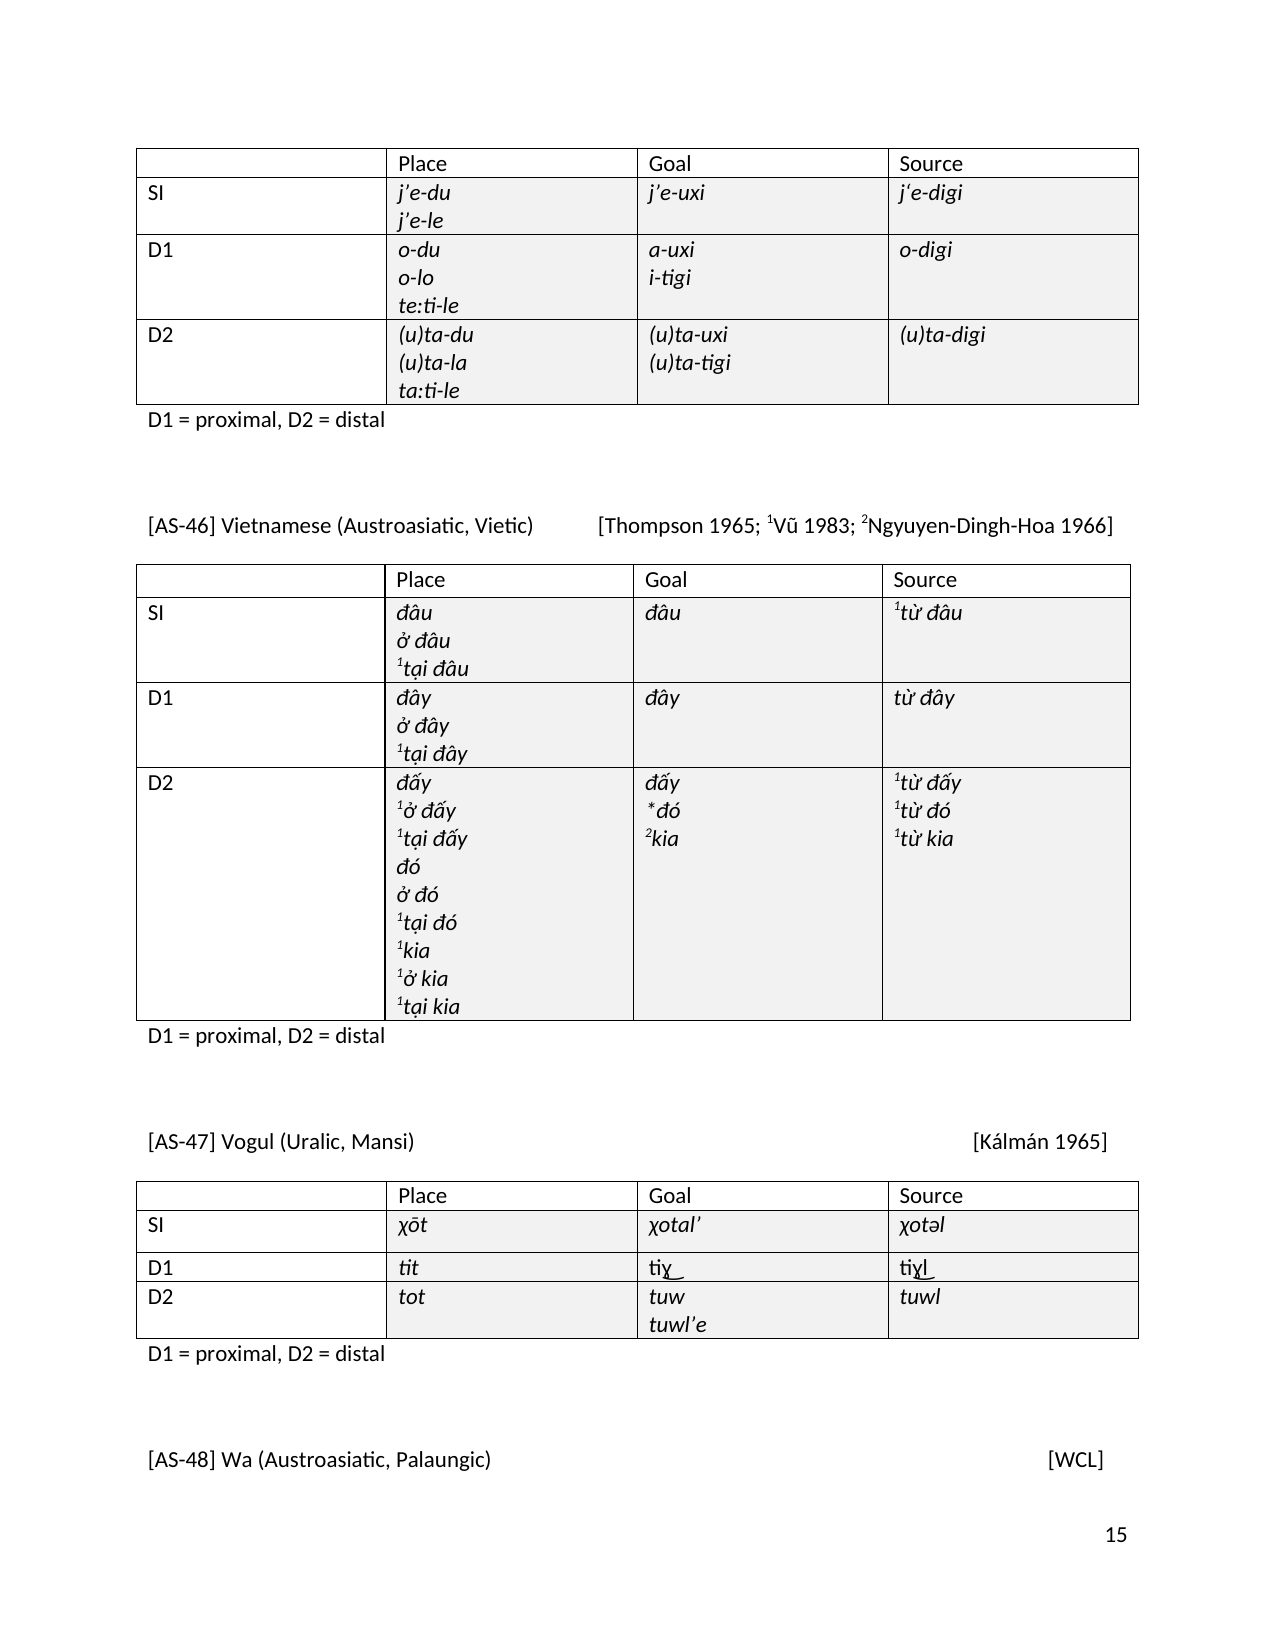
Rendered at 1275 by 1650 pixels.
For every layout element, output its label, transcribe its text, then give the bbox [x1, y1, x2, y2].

table_header Source [889, 149, 1138, 177]
text [AS-46] Vietnamese (Austroasiatic, Vietic) [Thompson 1965; 1Vũ 1983; 2Ngyuyen-Dingh-Hoa 1966] [148, 511, 1127, 539]
table_cell 1từ đấy 1từ đó 1từ kia [883, 768, 1130, 1020]
table_cell D2 [137, 1282, 386, 1338]
table_cell χotəl [889, 1211, 1138, 1252]
table_header [137, 1182, 386, 1209]
table_cell (u)ta-du (u)ta-la ta:ti-le [387, 320, 637, 404]
table_header Place [387, 149, 637, 177]
table_cell 1từ đâu [883, 598, 1130, 682]
table_cell j’e-du j’e-le [387, 178, 637, 234]
table_cell D1 [137, 683, 384, 767]
table_cell D2 [137, 320, 386, 404]
text [AS-48] Wa (Austroasiatic, Palaungic) [WCL] [148, 1445, 1127, 1473]
table_cell o-digi [889, 235, 1138, 319]
text [AS-47] Vogul (Uralic, Mansi) [Kálmán 1965] [148, 1127, 1127, 1156]
table_cell tot [387, 1282, 637, 1338]
table_cell j‘e-digi [889, 178, 1138, 234]
table_cell D2 [137, 768, 384, 1020]
table_cell ti͜ɣ [638, 1253, 888, 1281]
table_cell ti͜ɣl [889, 1253, 1138, 1281]
table_cell SI [137, 1211, 386, 1252]
table_header Goal [638, 1182, 888, 1209]
table_header Place [386, 565, 633, 597]
table_cell đây ở đây 1tại đây [386, 683, 633, 767]
table_cell tuwl [889, 1282, 1138, 1338]
text D1 = proximal, D2 = distal [148, 1021, 1127, 1049]
table_cell χōt [387, 1211, 637, 1252]
table_header [137, 149, 386, 177]
table_header Goal [634, 565, 882, 597]
text D1 = proximal, D2 = distal [148, 1339, 1127, 1367]
table_cell SI [137, 598, 384, 682]
table_header Place [387, 1182, 637, 1209]
table_cell đâu [634, 598, 882, 682]
table_cell SI [137, 178, 386, 234]
table_cell (u)ta-uxi (u)ta-tigi [638, 320, 888, 404]
table_cell a-uxi i-tigi [638, 235, 888, 319]
table_cell D1 [137, 235, 386, 319]
text D1 = proximal, D2 = distal [148, 405, 1127, 433]
table_cell đấy *đó 2kia [634, 768, 882, 1020]
table_cell tuw tuwl’e [638, 1282, 888, 1338]
table_cell o-du o-lo te:ti-le [387, 235, 637, 319]
table_cell tit [387, 1253, 637, 1281]
table_cell từ đây [883, 683, 1130, 767]
table_header Goal [638, 149, 888, 177]
table_cell D1 [137, 1253, 386, 1281]
table_cell χotal’ [638, 1211, 888, 1252]
table_cell đây [634, 683, 882, 767]
table_cell đấy 1ở đấy 1tại đấy đó ở đó 1tại đó 1kia 1ở kia 1tại kia [386, 768, 633, 1020]
table_cell j’e-uxi [638, 178, 888, 234]
table_header Source [883, 565, 1130, 597]
table_cell đâu ở đâu 1tại đâu [386, 598, 633, 682]
table_header Source [889, 1182, 1138, 1209]
table_cell (u)ta-digi [889, 320, 1138, 404]
table_header [137, 565, 384, 597]
